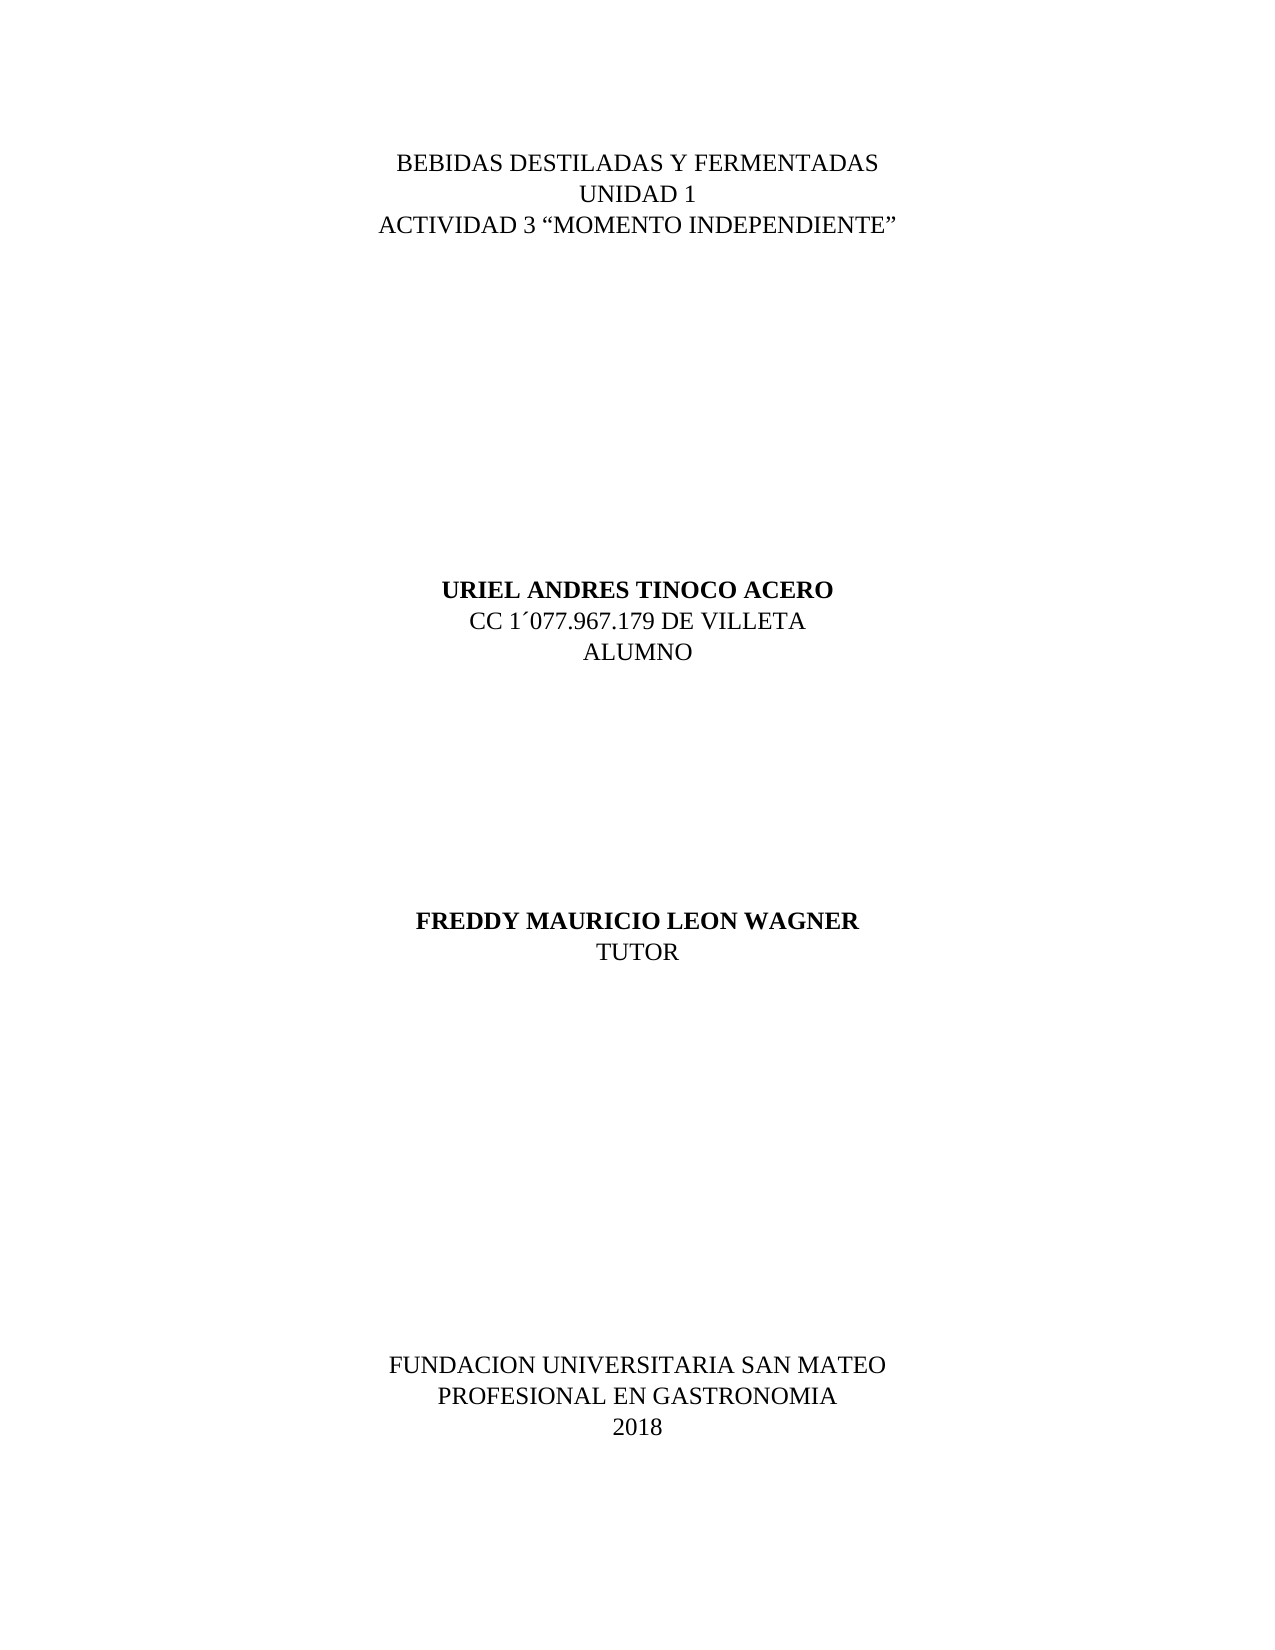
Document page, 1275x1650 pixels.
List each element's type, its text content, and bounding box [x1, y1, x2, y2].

text BEBIDAS DESTILADAS Y FERMENTADAS [177, 148, 1098, 176]
text CC 1´077.967.179 DE VILLETA [177, 606, 1098, 634]
text FREDDY MAURICIO LEON WAGNER [177, 906, 1098, 935]
text TUTOR [177, 937, 1098, 966]
text UNIDAD 1 [177, 179, 1098, 207]
text ACTIVIDAD 3 “MOMENTO INDEPENDIENTE” [177, 210, 1098, 238]
text URIEL ANDRES TINOCO ACERO [177, 575, 1098, 603]
text FUNDACION UNIVERSITARIA SAN MATEO [177, 1350, 1098, 1379]
text 2018 [177, 1412, 1098, 1441]
text ALUMNO [177, 637, 1098, 666]
text PROFESIONAL EN GASTRONOMIA [177, 1381, 1098, 1410]
